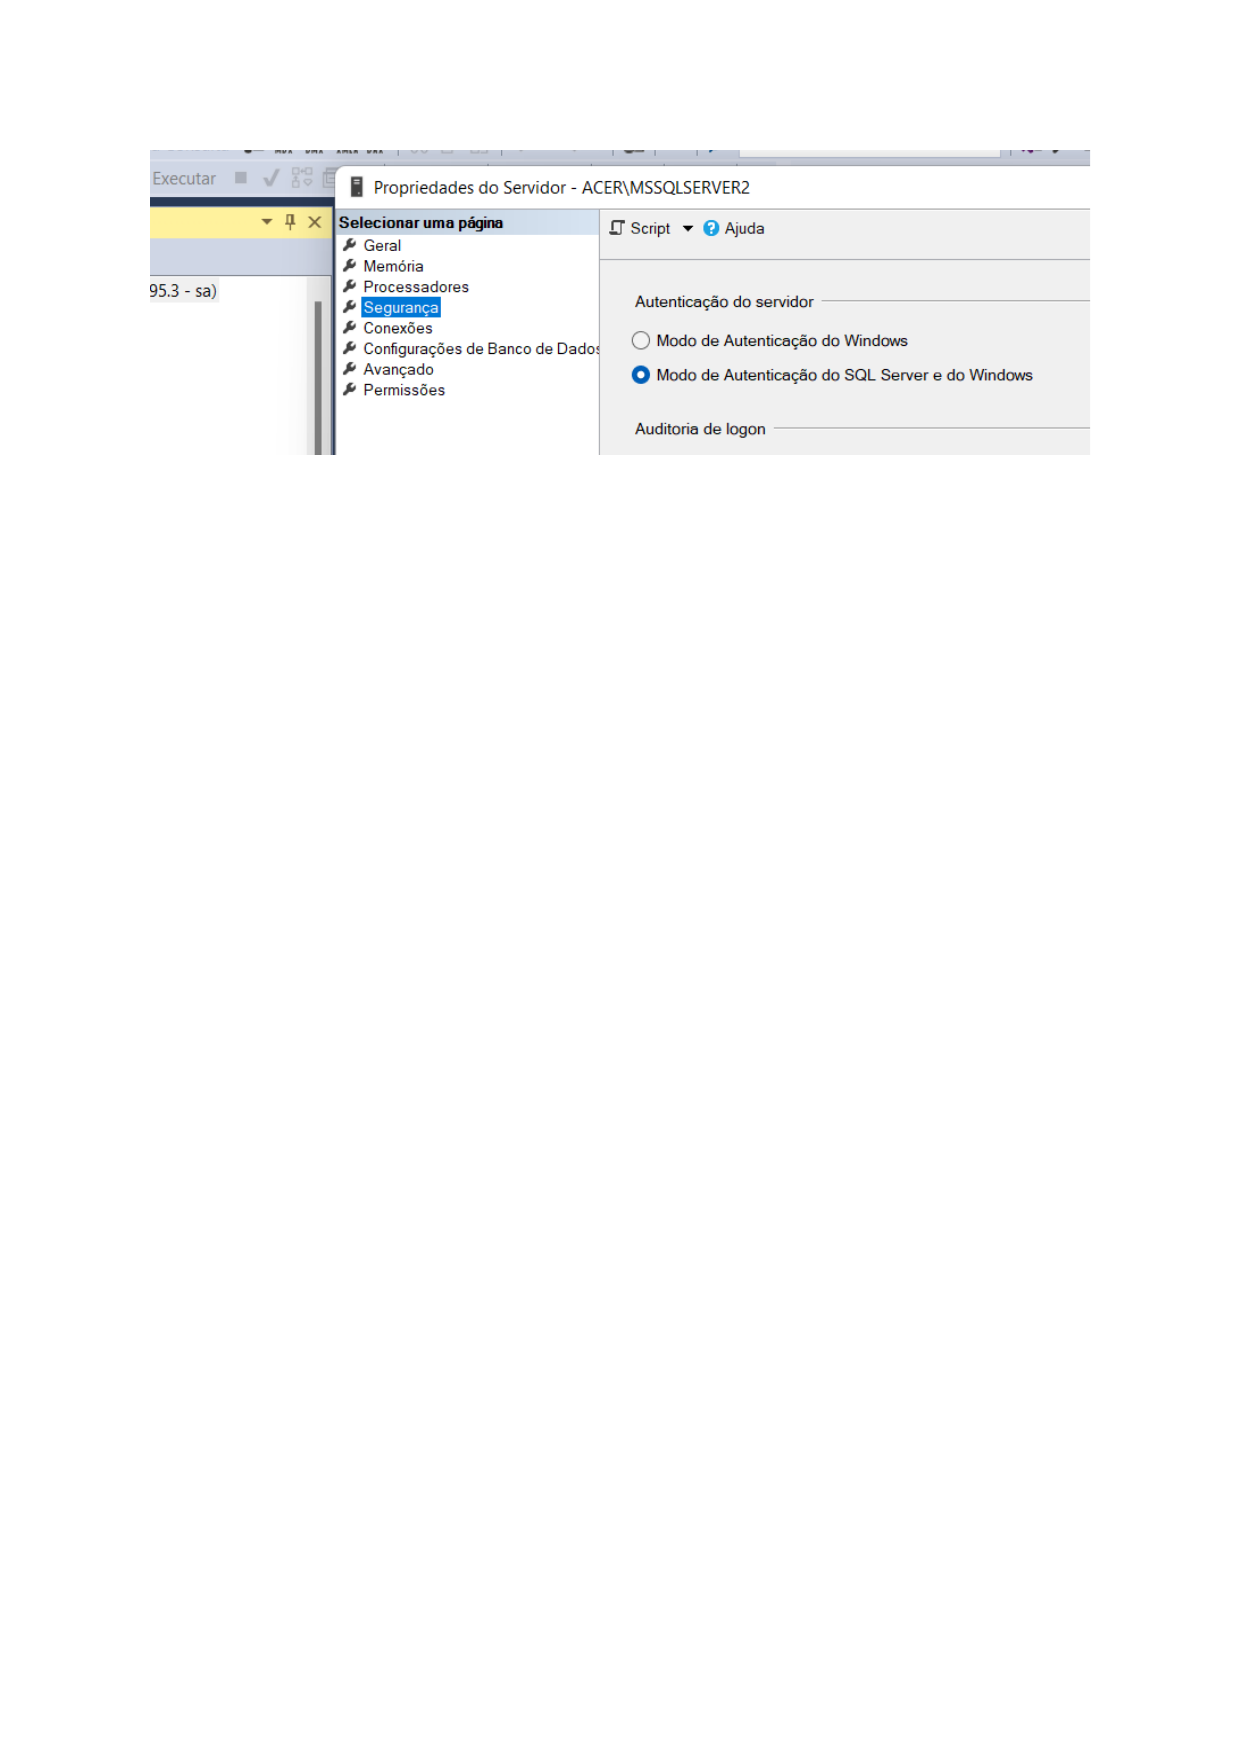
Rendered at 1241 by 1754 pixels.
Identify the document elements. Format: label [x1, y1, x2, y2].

picture [150, 150, 1091, 455]
